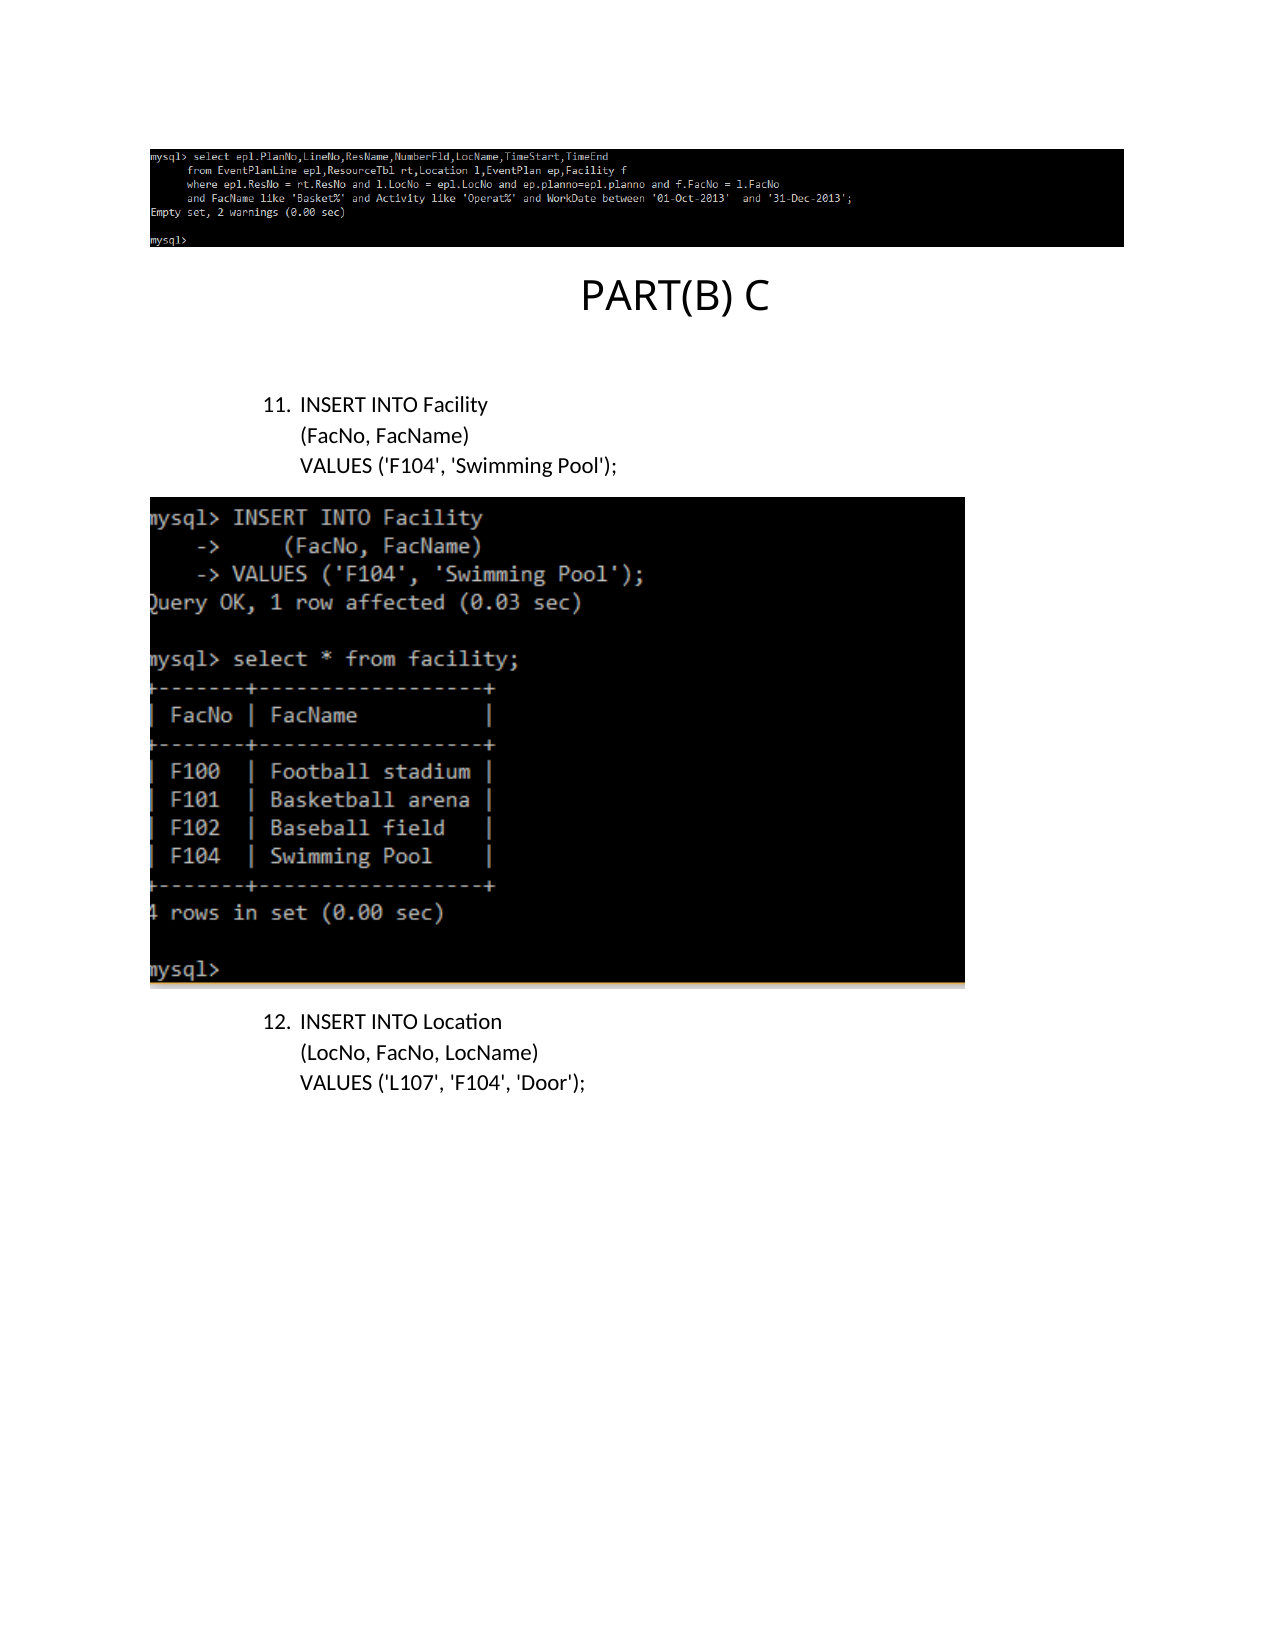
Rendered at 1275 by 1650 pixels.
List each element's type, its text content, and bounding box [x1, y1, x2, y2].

list (FacNo, FacName) [300, 421, 1125, 449]
list INSERT INTO Facility [262, 391, 1125, 419]
list VALUES ('L107', 'F104', 'Door'); [300, 1068, 1125, 1096]
list INSERT INTO Location [262, 1007, 1125, 1036]
picture [150, 149, 1124, 247]
list VALUES ('F104', 'Swimming Pool'); [300, 451, 1125, 479]
text PART(B) C [150, 266, 1125, 323]
list (LocNo, FacNo, LocName) [300, 1038, 1125, 1066]
picture [150, 497, 965, 989]
